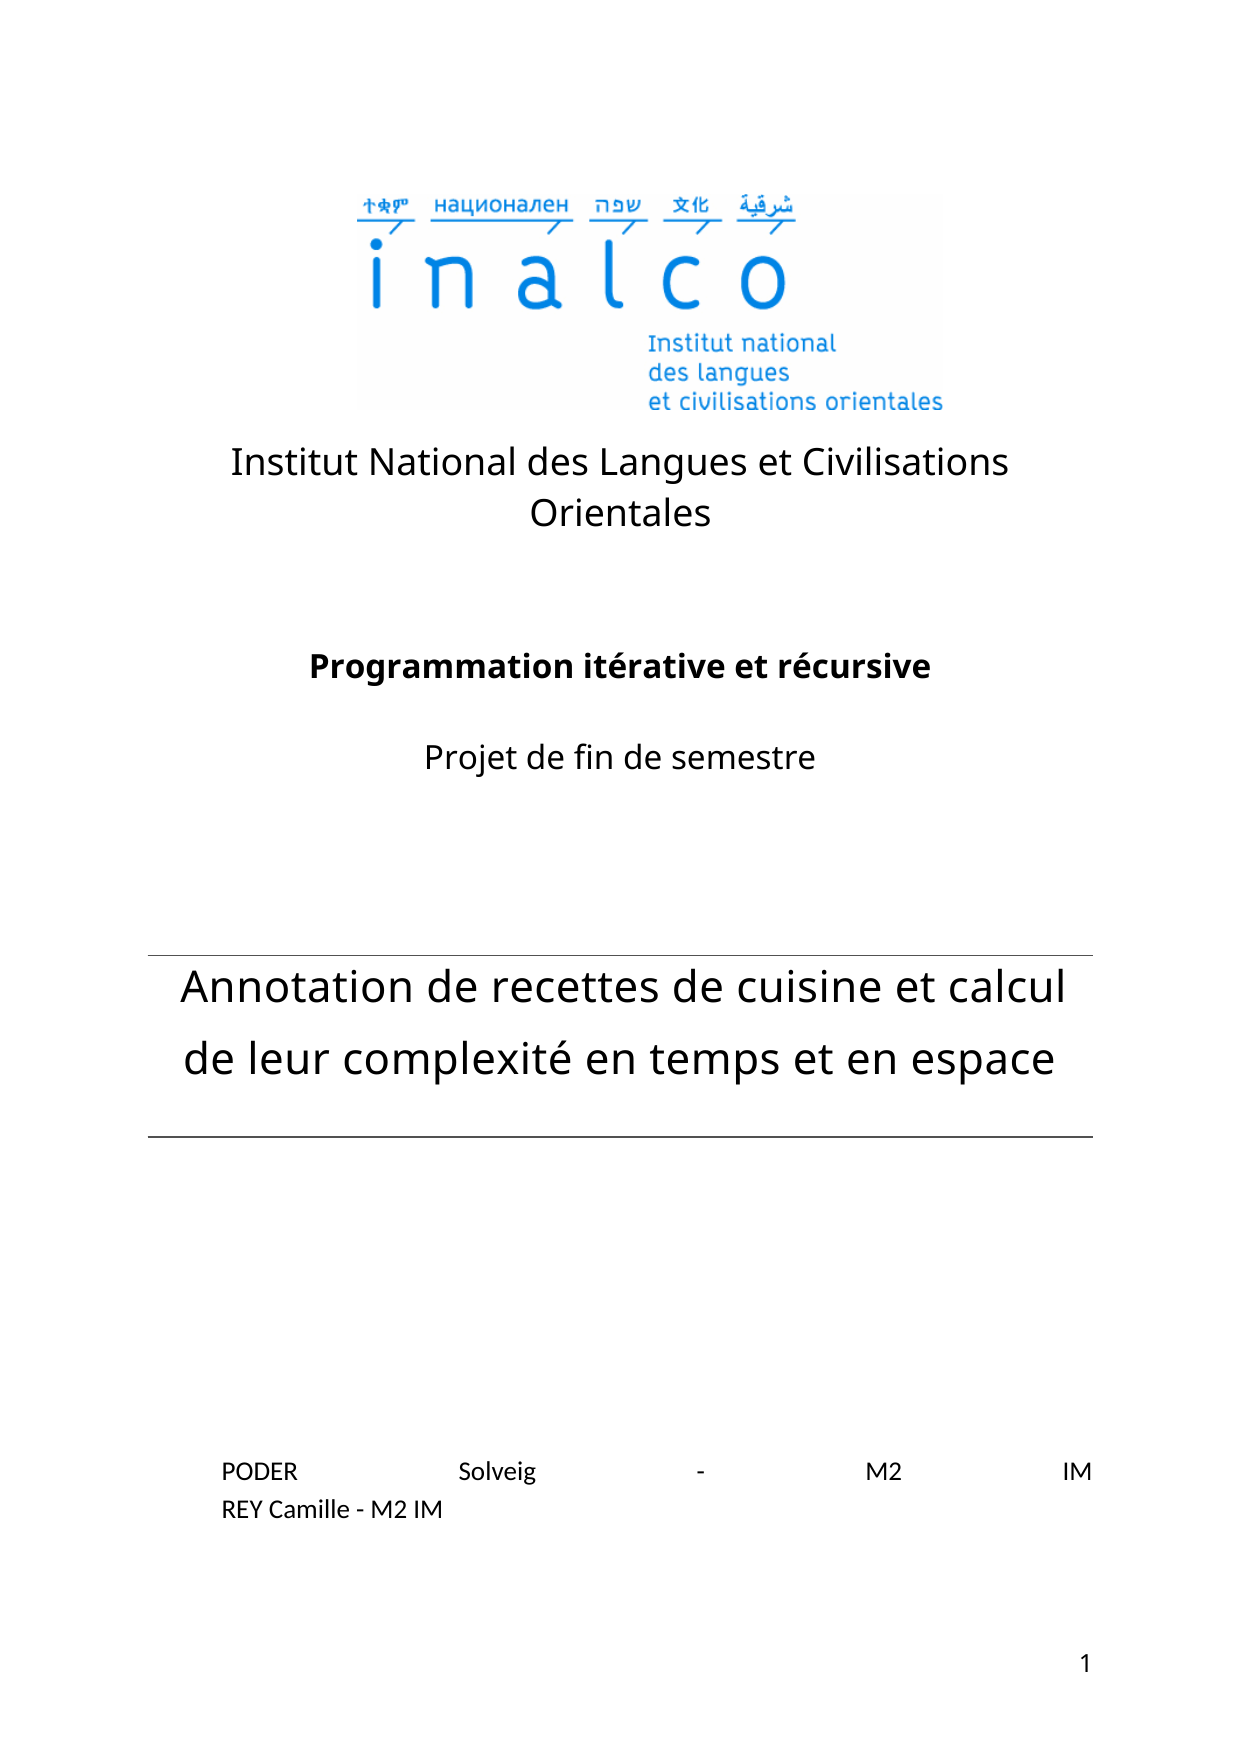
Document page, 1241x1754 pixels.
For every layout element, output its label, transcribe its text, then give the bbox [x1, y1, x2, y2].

text Programmation itérative et récursive [148, 643, 1093, 734]
text Annotation de recettes de cuisine et calcul de leur complexité en temps et en espace [148, 956, 1093, 1087]
text PODER Solveig - M2 IM REY Camille - M2 IM [148, 1454, 1093, 1525]
text Projet de fin de semestre [148, 734, 1093, 779]
picture [357, 194, 943, 410]
